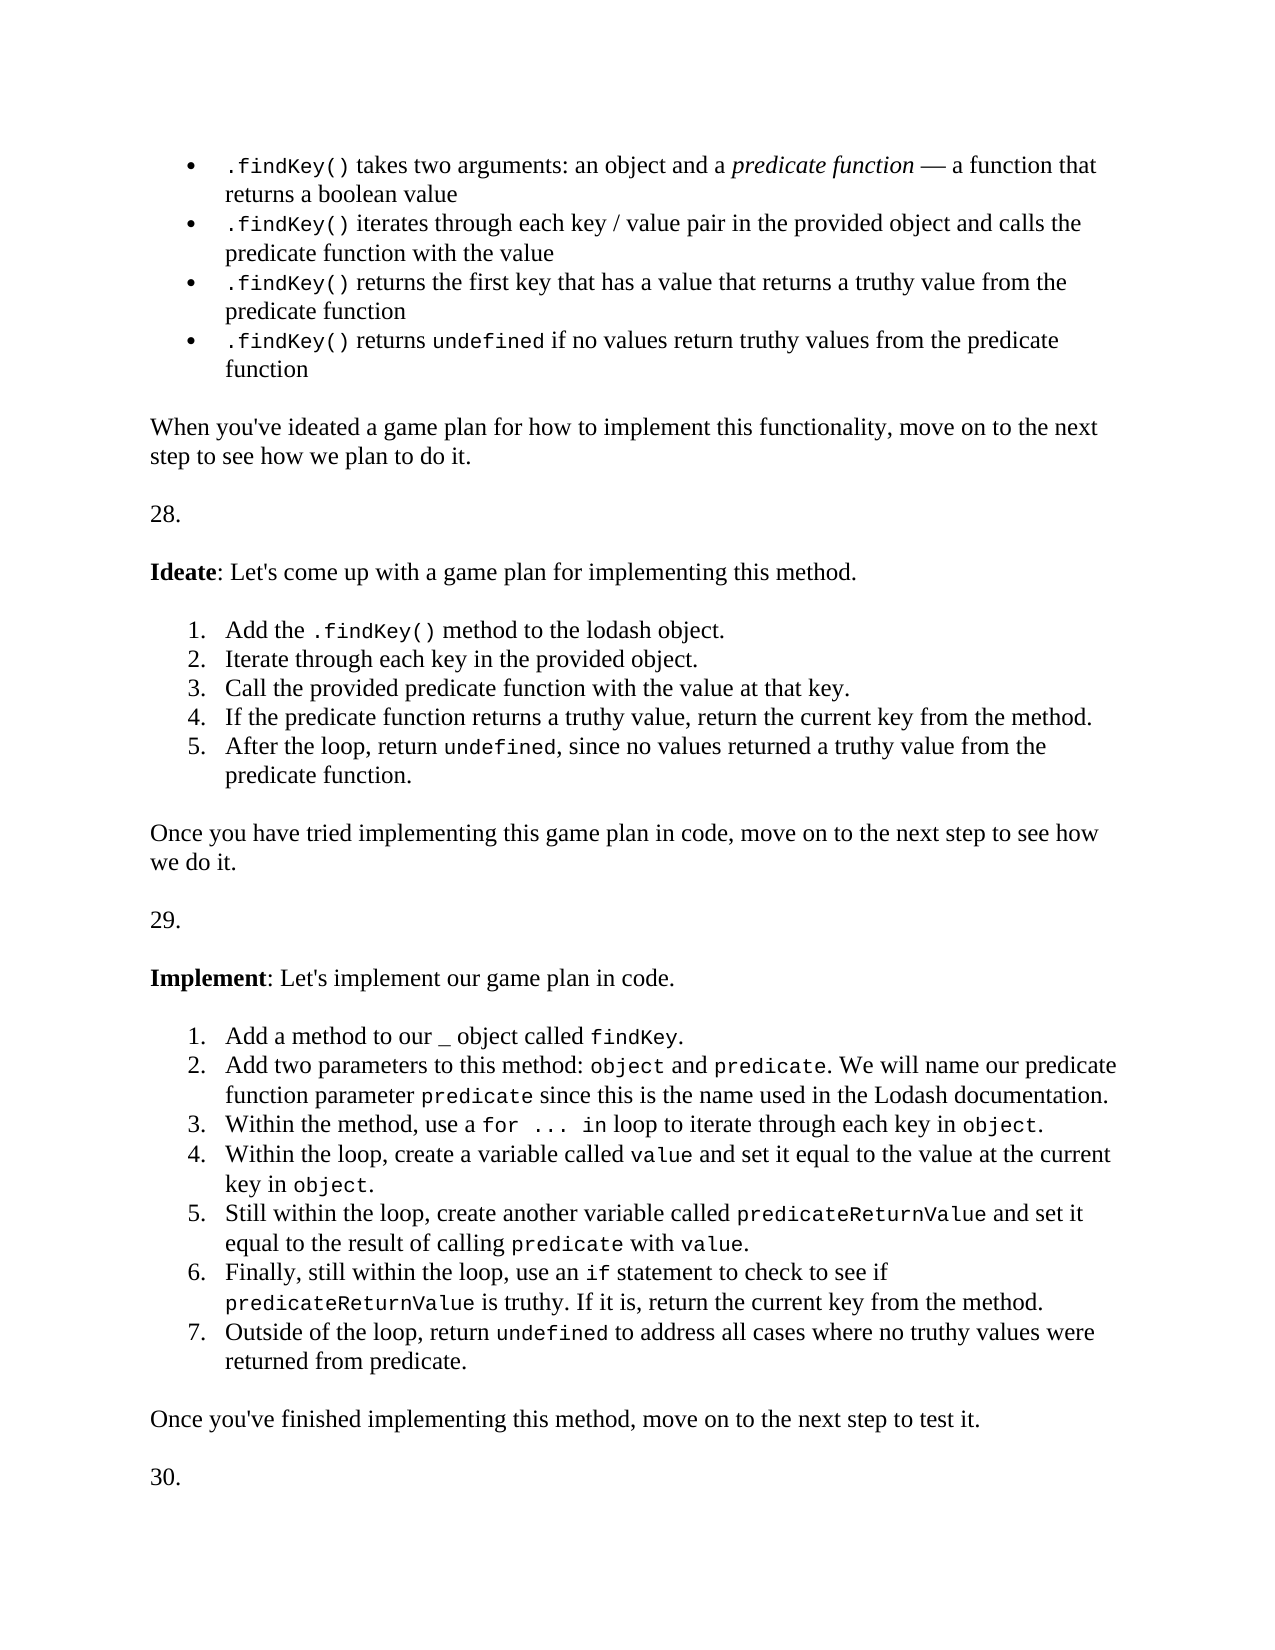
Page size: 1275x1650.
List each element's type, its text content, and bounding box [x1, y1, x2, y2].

list Finally, still within the loop, use an if statement to check to see if predicateReturnValue is truthy. If it is, return the current key from the method. [187, 1257, 1125, 1317]
list Add a method to our _ object called findKey. [187, 1021, 1125, 1050]
list .findKey() returns undefined if no values return truthy values from the predicate function [187, 325, 1125, 383]
list If the predicate function returns a truthy value, return the current key from the method. [187, 702, 1125, 731]
list Within the loop, create a variable called value and set it equal to the value at the current key in object. [187, 1139, 1125, 1198]
text Implement: Let's implement our game plan in code. [150, 963, 1125, 992]
list After the loop, return undefined, since no values returned a truthy value from the predicate function. [187, 731, 1125, 789]
list Iterate through each key in the provided object. [187, 644, 1125, 673]
list Within the method, use a for ... in loop to iterate through each key in object. [187, 1109, 1125, 1139]
text Once you've finished implementing this method, move on to the next step to test it. [150, 1404, 1125, 1433]
list .findKey() takes two arguments: an object and a predicate function — a function that returns a boolean value [187, 150, 1125, 208]
text 28. [150, 499, 1125, 528]
list .findKey() iterates through each key / value pair in the provided object and calls the predicate function with the value [187, 208, 1125, 267]
list Still within the loop, create another variable called predicateReturnValue and set it equal to the result of calling predicate with value. [187, 1198, 1125, 1257]
list Add two parameters to this method: object and predicate. We will name our predicate function parameter predicate since this is the name used in the Lodash documentation. [187, 1050, 1125, 1109]
text Once you have tried implementing this game plan in code, move on to the next step to see how we do it. [150, 818, 1125, 876]
list .findKey() returns the first key that has a value that returns a truthy value from the predicate function [187, 267, 1125, 325]
text 30. [150, 1462, 1125, 1491]
text 29. [150, 905, 1125, 934]
text Ideate: Let's come up with a game plan for implementing this method. [150, 557, 1125, 586]
text When you've ideated a game plan for how to implement this functionality, move on to the next step to see how we plan to do it. [150, 412, 1125, 470]
list Outside of the loop, return undefined to address all cases where no truthy values were returned from predicate. [187, 1317, 1125, 1375]
list Call the provided predicate function with the value at that key. [187, 673, 1125, 702]
list Add the .findKey() method to the lodash object. [187, 615, 1125, 644]
